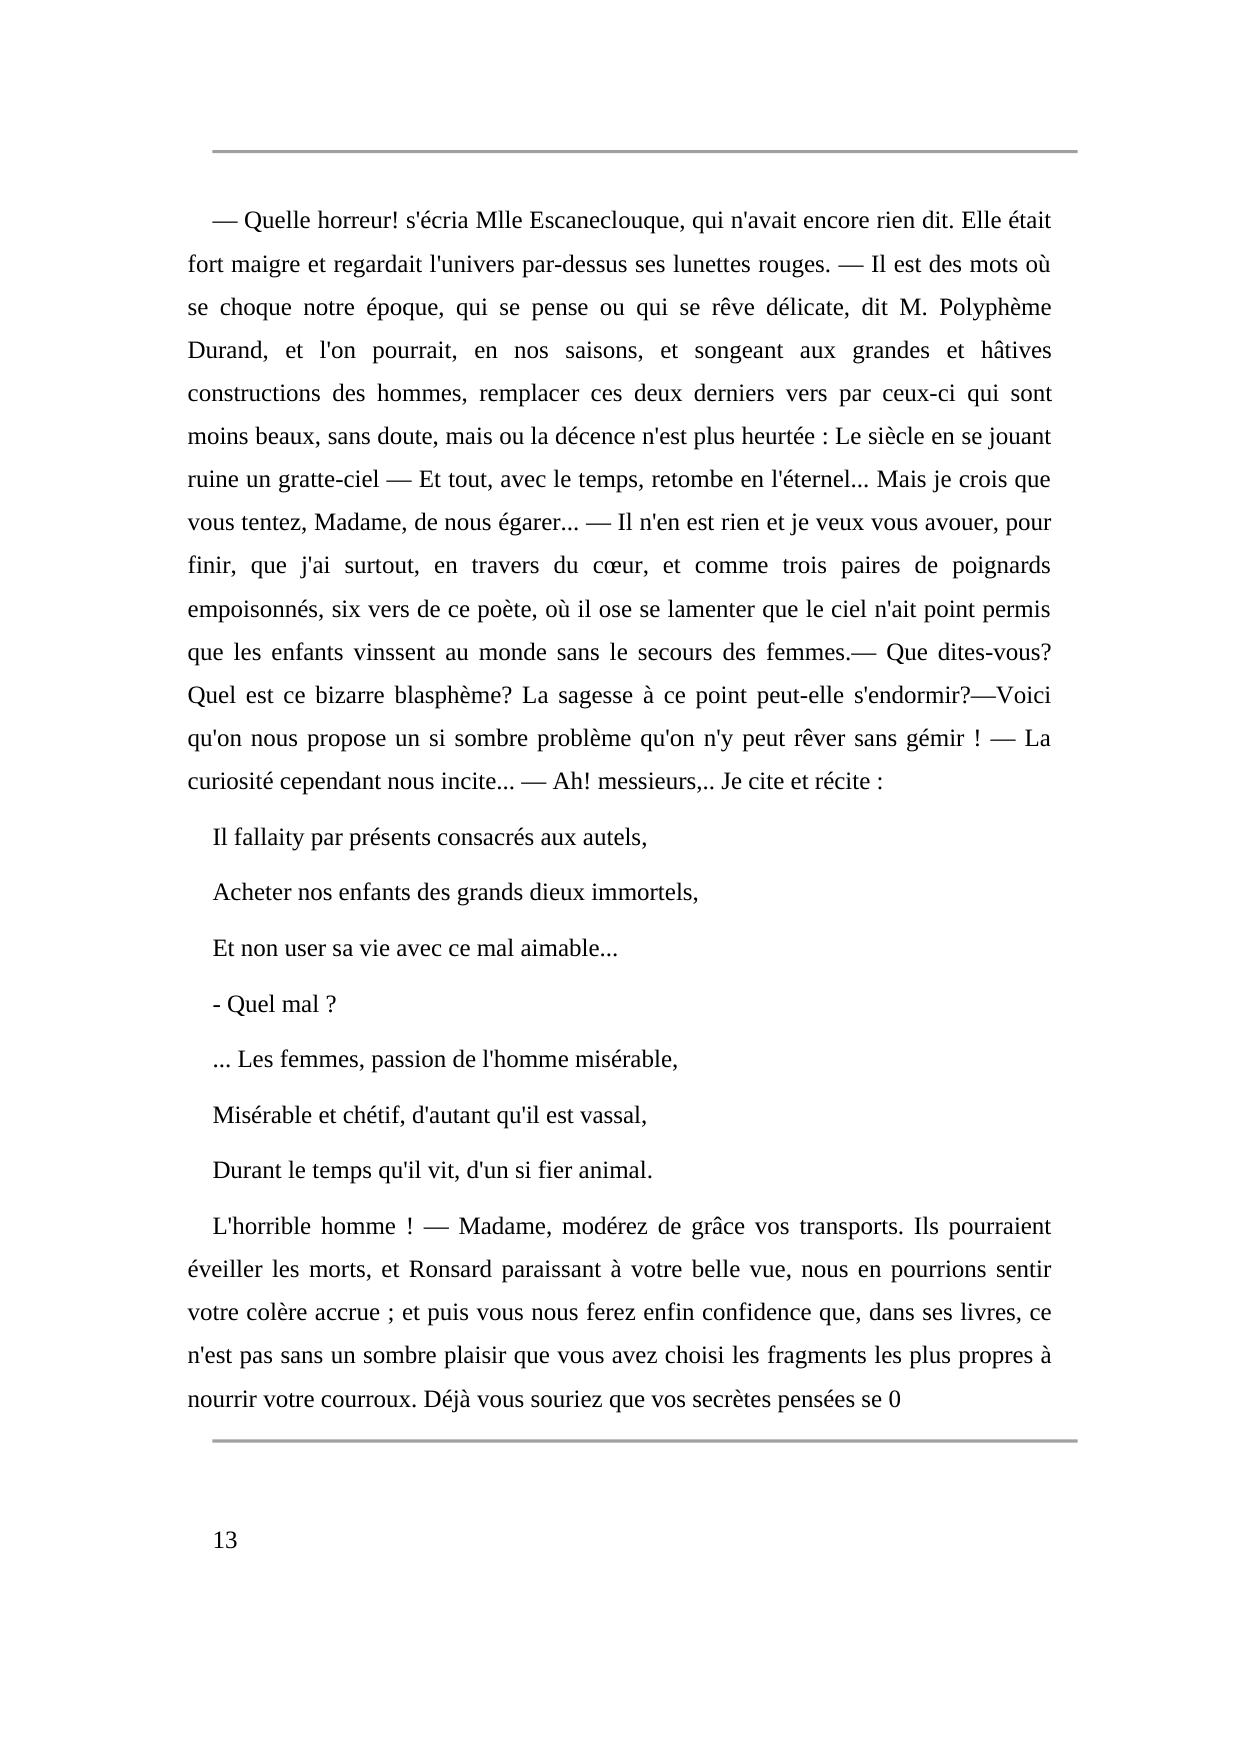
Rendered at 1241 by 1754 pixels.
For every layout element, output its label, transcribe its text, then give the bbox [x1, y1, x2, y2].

text Acheter nos enfants des grands dieux immortels, [187, 877, 1053, 906]
text Et non user sa vie avec ce mal aimable... [187, 933, 1053, 962]
text Il fallaity par présents consacrés aux autels, [187, 822, 1053, 851]
text — Quelle horreur! s'écria Mlle Escaneclouque, qui n'avait encore rien dit. Elle était fort maigre et regardait l'univers par-dessus ses lunettes rouges. — Il est des mots où se choque notre époque, qui se pense ou qui se rêve délicate, dit M. Polyphème Durand, et l'on pourrait, en nos saisons, et songeant aux grandes et hâtives constructions des hommes, remplacer ces deux derniers vers par ceux-ci qui sont moins beaux, sans doute, mais ou la décence n'est plus heurtée : Le siècle en se jouant ruine un gratte-ciel — Et tout, avec le temps, retombe en l'éternel... Mais je crois que vous tentez, Madame, de nous égarer... — Il n'en est rien et je veux vous avouer, pour finir, que j'ai surtout, en travers du cœur, et comme trois paires de poignards empoisonnés, six vers de ce poète, où il ose se lamenter que le ciel n'ait point permis que les enfants vinssent au monde sans le secours des femmes.— Que dites-vous? Quel est ce bizarre blasphème? La sagesse à ce point peut-elle s'endormir?—Voici qu'on nous propose un si sombre problème qu'on n'y peut rêver sans gémir ! — La curiosité cependant nous incite... — Ah! messieurs,.. Je cite et récite : [187, 206, 1053, 795]
text - Quel mal ? [187, 989, 1053, 1017]
text Durant le temps qu'il vit, d'un si fier animal. [187, 1156, 1053, 1184]
text L'horrible homme ! — Madame, modérez de grâce vos transports. Ils pourraient éveiller les morts, et Ronsard paraissant à votre belle vue, nous en pourrions sentir votre colère accrue ; et puis vous nous ferez enfin confidence que, dans ses livres, ce n'est pas sans un sombre plaisir que vous avez choisi les fragments les plus propres à nourrir votre courroux. Déjà vous souriez que vos secrètes pensées se 0 [187, 1211, 1053, 1412]
text ... Les femmes, passion de l'homme misérable, [187, 1044, 1053, 1073]
text Misérable et chétif, d'autant qu'il est vassal, [187, 1100, 1053, 1129]
